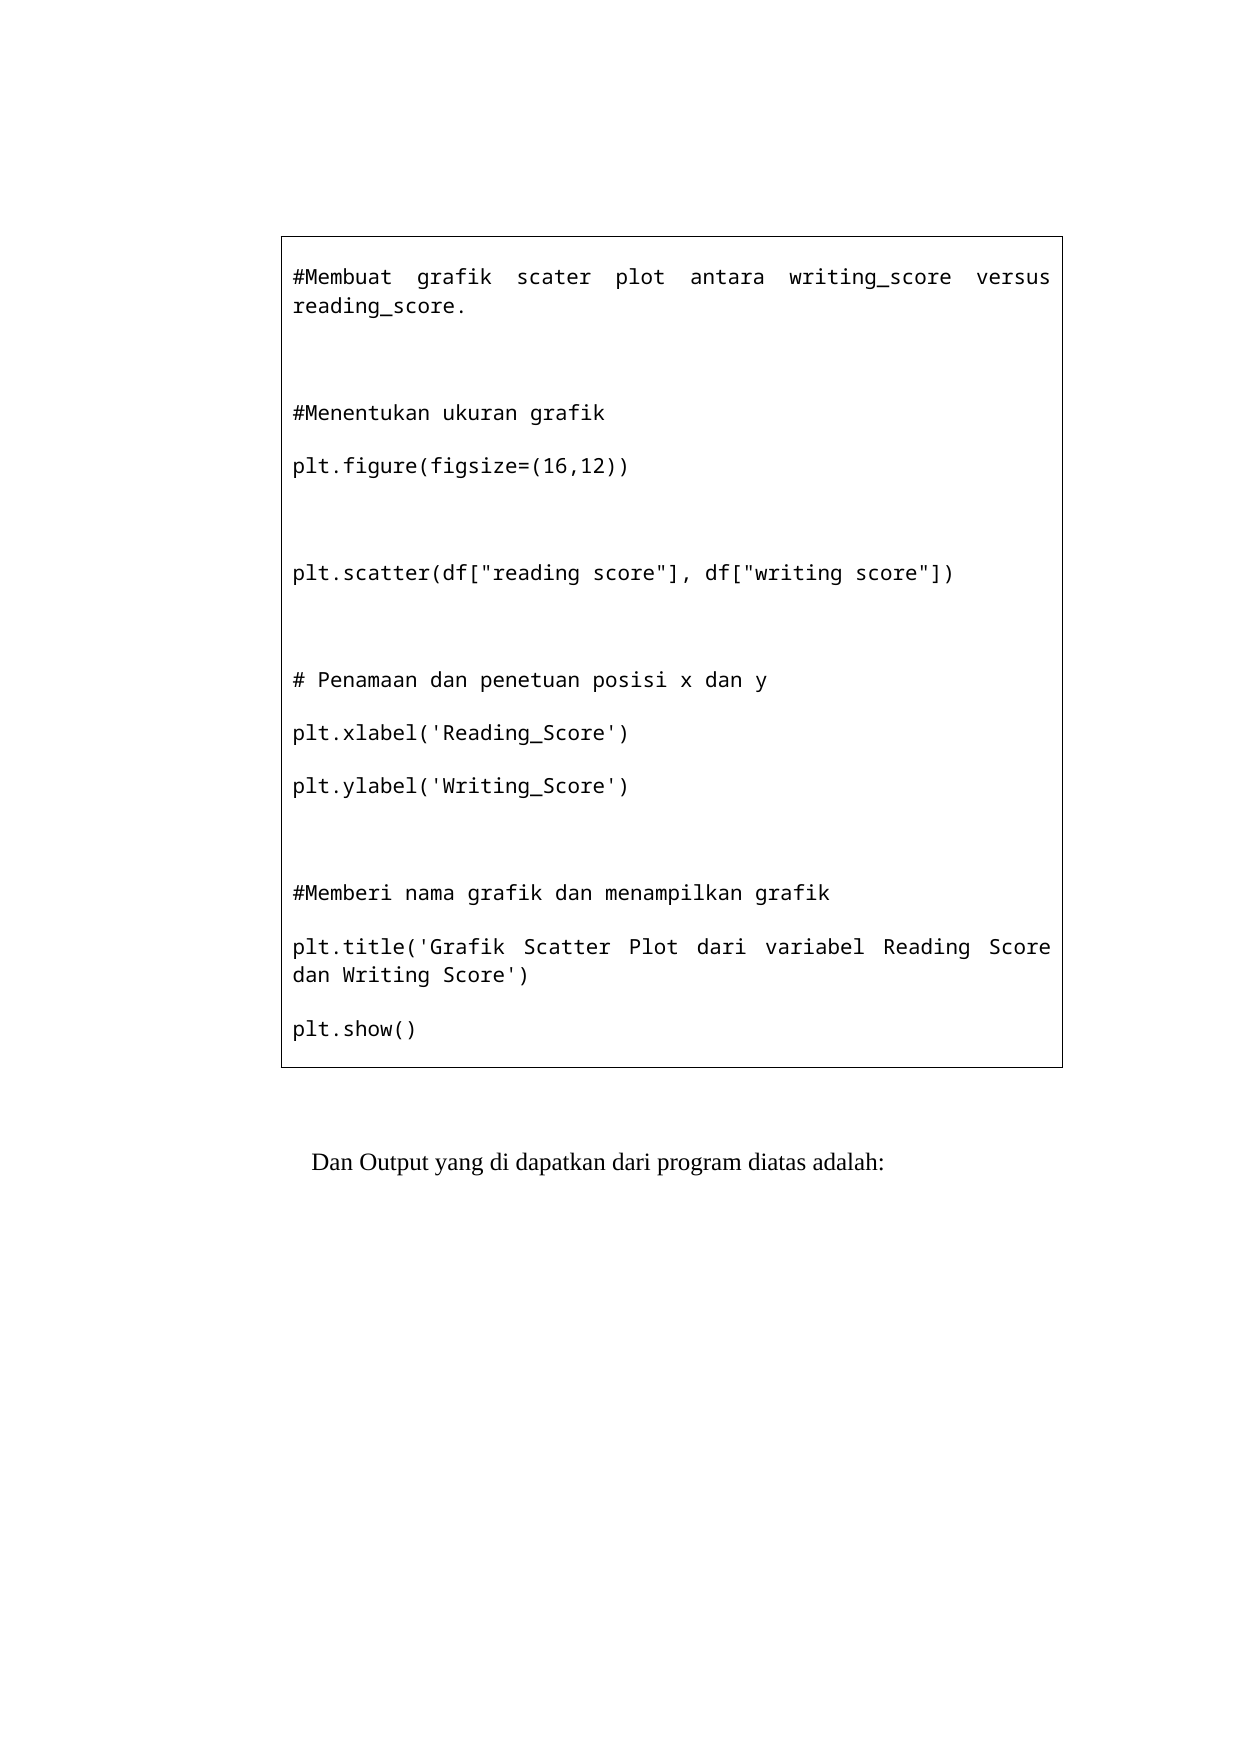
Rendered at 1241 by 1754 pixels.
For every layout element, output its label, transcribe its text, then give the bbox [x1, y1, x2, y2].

text Dan Output yang di dapatkan dari program diatas adalah: [281, 1147, 1063, 1176]
table_header #Membuat grafik scater plot antara writing_score versus reading_score. #Menentukan ukuran grafik plt.figure(figsize=(16,12)) plt.scatter(df["reading score"], df["writing score"]) # Penamaan dan penetuan posisi x dan y plt.xlabel('Reading_Score') plt.ylabel('Writing_Score') #Memberi nama grafik dan menampilkan grafik plt.title('Grafik Scatter Plot dari variabel Reading Score dan Writing Score') plt.show() [282, 237, 1062, 1067]
